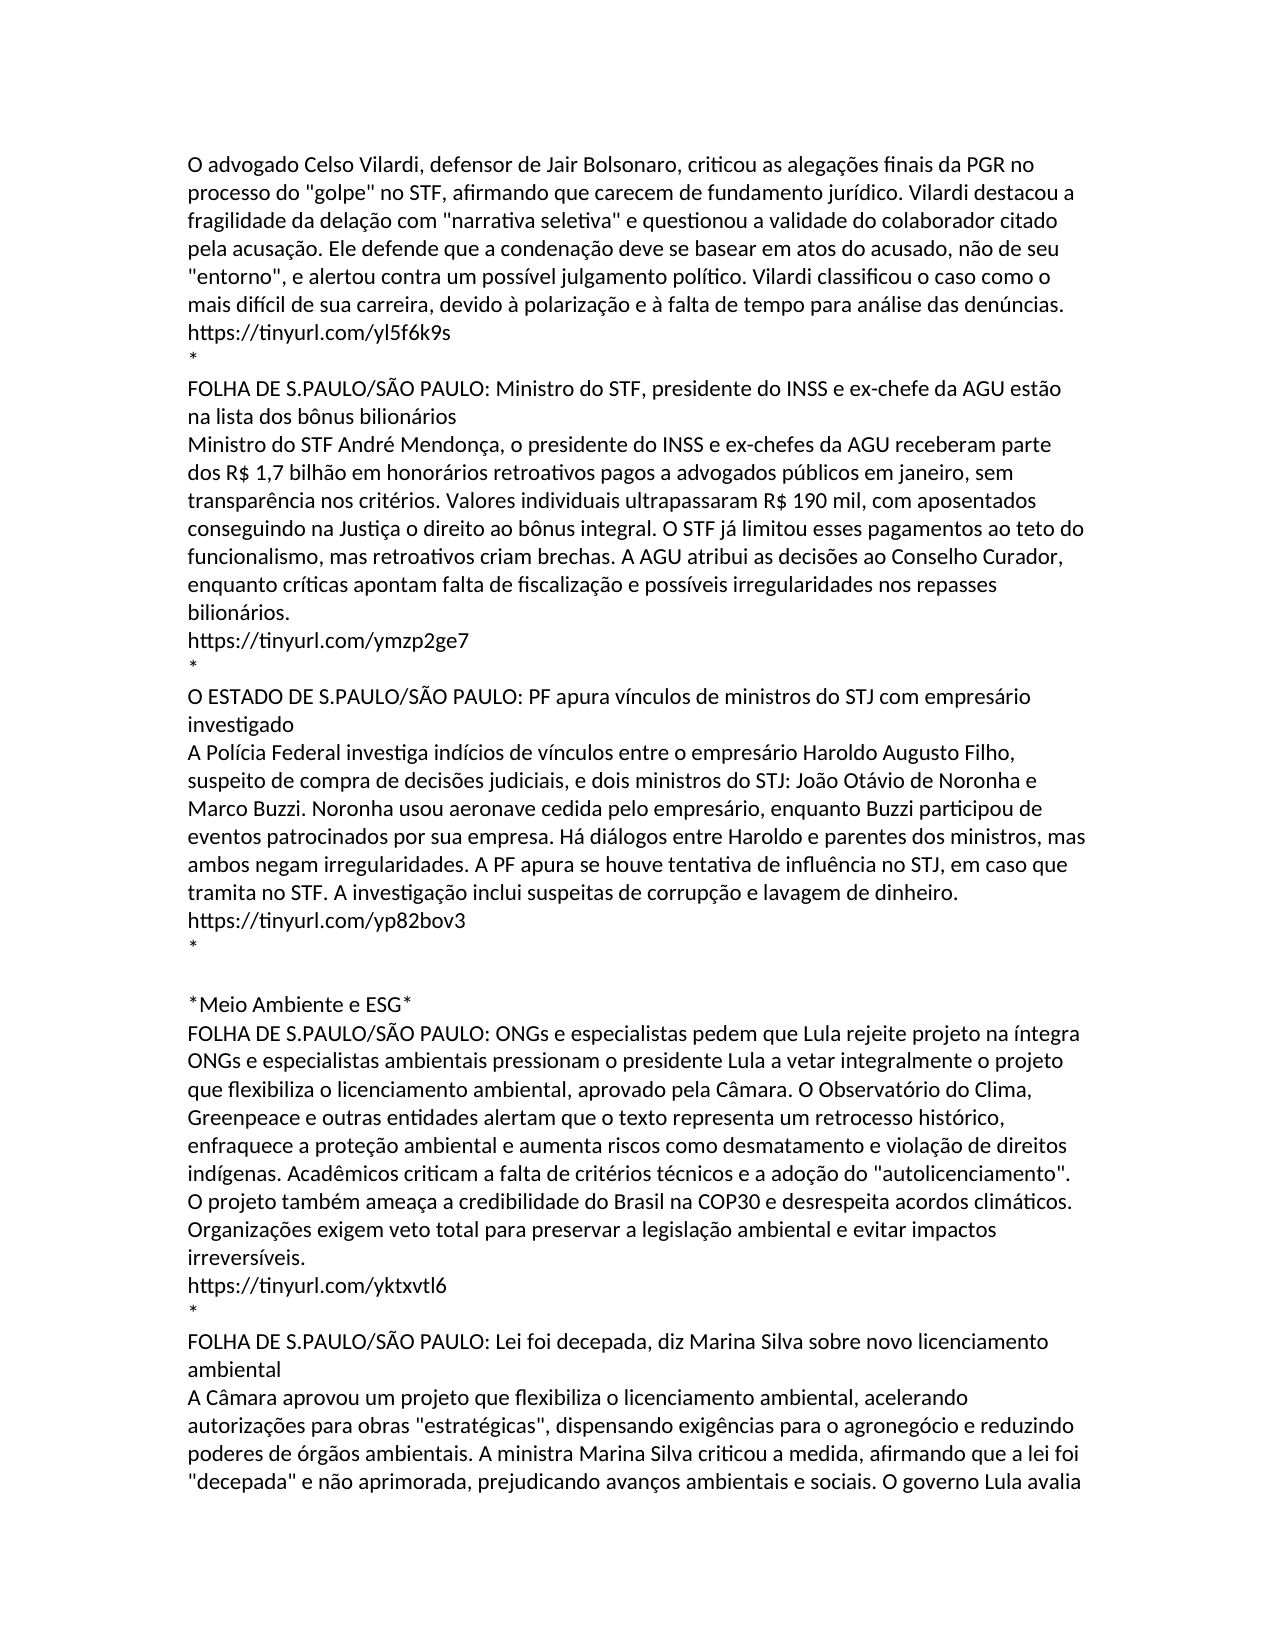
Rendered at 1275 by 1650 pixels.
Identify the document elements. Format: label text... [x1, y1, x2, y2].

text * [187, 346, 1087, 374]
text * [187, 934, 1087, 963]
text https://tinyurl.com/yktxvtl6 [187, 1271, 1087, 1299]
text https://tinyurl.com/yp82bov3 [187, 907, 1087, 934]
text *Meio Ambiente e ESG* [187, 991, 1087, 1019]
text FOLHA DE S.PAULO/SÃO PAULO: Ministro do STF, presidente do INSS e ex-chefe da AGU estão na lista dos bônus bilionários [187, 374, 1087, 430]
text FOLHA DE S.PAULO/SÃO PAULO: Lei foi decepada, diz Marina Silva sobre novo licenciamento ambiental [187, 1327, 1087, 1383]
text A Polícia Federal investiga indícios de vínculos entre o empresário Haroldo Augusto Filho, suspeito de compra de decisões judiciais, e dois ministros do STJ: João Otávio de Noronha e Marco Buzzi. Noronha usou aeronave cedida pelo empresário, enquanto Buzzi participou de eventos patrocinados por sua empresa. Há diálogos entre Haroldo e parentes dos ministros, mas ambos negam irregularidades. A PF apura se houve tentativa de influência no STJ, em caso que tramita no STF. A investigação inclui suspeitas de corrupção e lavagem de dinheiro. [187, 738, 1087, 907]
text ONGs e especialistas ambientais pressionam o presidente Lula a vetar integralmente o projeto que flexibiliza o licenciamento ambiental, aprovado pela Câmara. O Observatório do Clima, Greenpeace e outras entidades alertam que o texto representa um retrocesso histórico, enfraquece a proteção ambiental e aumenta riscos como desmatamento e violação de direitos indígenas. Acadêmicos criticam a falta de critérios técnicos e a adoção do "autolicenciamento". O projeto também ameaça a credibilidade do Brasil na COP30 e desrespeita acordos climáticos. Organizações exigem veto total para preservar a legislação ambiental e evitar impactos irreversíveis. [187, 1047, 1087, 1271]
text https://tinyurl.com/yl5f6k9s [187, 318, 1087, 346]
text O ESTADO DE S.PAULO/SÃO PAULO: PF apura vínculos de ministros do STJ com empresário investigado [187, 682, 1087, 738]
text https://tinyurl.com/ymzp2ge7 [187, 626, 1087, 654]
text FOLHA DE S.PAULO/SÃO PAULO: ONGs e especialistas pedem que Lula rejeite projeto na íntegra [187, 1019, 1087, 1047]
text * [187, 654, 1087, 682]
text Ministro do STF André Mendonça, o presidente do INSS e ex-chefes da AGU receberam parte dos R$ 1,7 bilhão em honorários retroativos pagos a advogados públicos em janeiro, sem transparência nos critérios. Valores individuais ultrapassaram R$ 190 mil, com aposentados conseguindo na Justiça o direito ao bônus integral. O STF já limitou esses pagamentos ao teto do funcionalismo, mas retroativos criam brechas. A AGU atribui as decisões ao Conselho Curador, enquanto críticas apontam falta de fiscalização e possíveis irregularidades nos repasses bilionários. [187, 430, 1087, 626]
text * [187, 1299, 1087, 1327]
